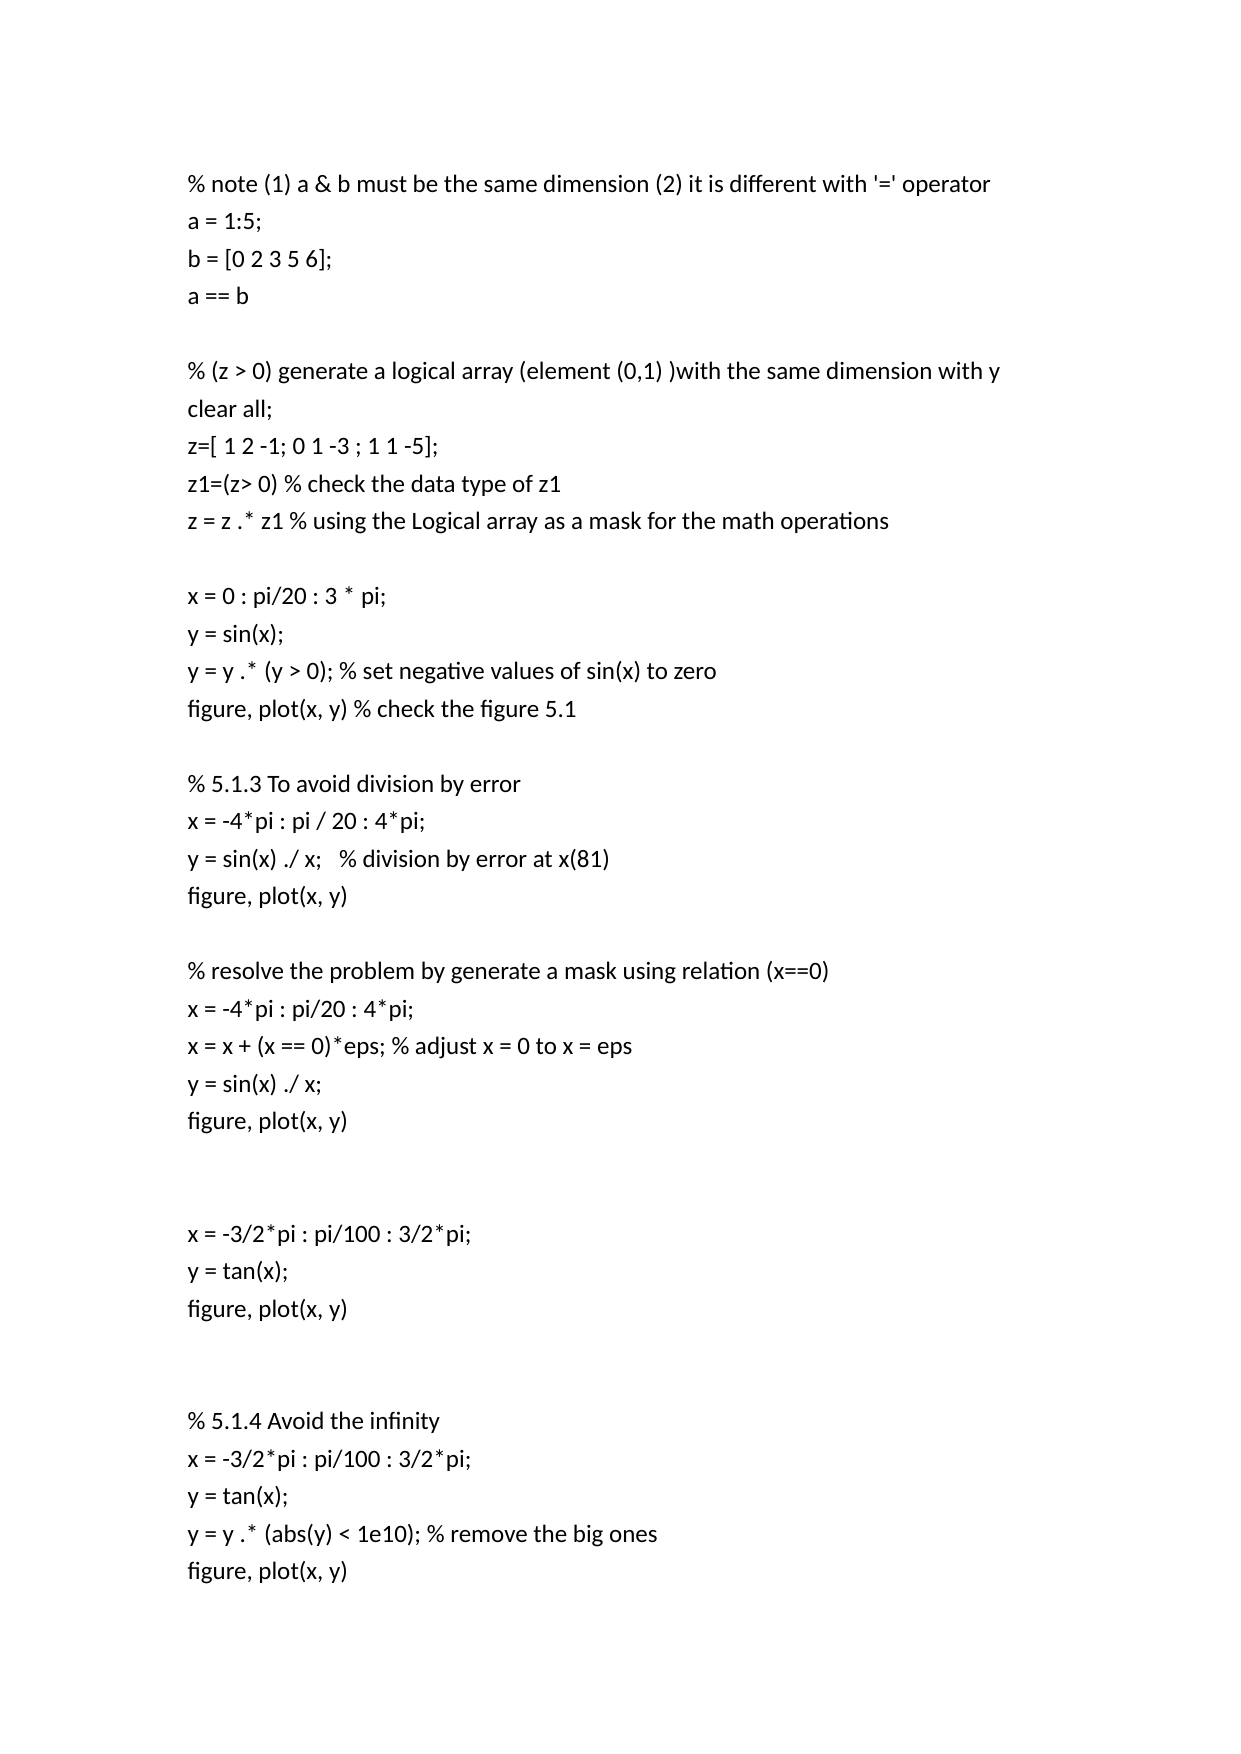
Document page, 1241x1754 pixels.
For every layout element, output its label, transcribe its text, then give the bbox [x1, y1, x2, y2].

text % 5.1.4 Avoid the infinity [187, 1402, 1053, 1439]
text % note (1) a & b must be the same dimension (2) it is different with '=' operator [187, 164, 1053, 202]
text x = -4*pi : pi / 20 : 4*pi; [187, 802, 1053, 839]
text y = sin(x); [187, 614, 1053, 652]
text figure, plot(x, y) [187, 1102, 1053, 1139]
text a = 1:5; [187, 202, 1053, 239]
text y = y .* (abs(y) < 1e10); % remove the big ones [187, 1514, 1053, 1552]
text x = 0 : pi/20 : 3 * pi; [187, 577, 1053, 614]
text z=[ 1 2 -1; 0 1 -3 ; 1 1 -5]; [187, 427, 1053, 464]
text a == b [187, 277, 1053, 314]
text x = -3/2*pi : pi/100 : 3/2*pi; [187, 1439, 1053, 1477]
text y = y .* (y > 0); % set negative values of sin(x) to zero [187, 652, 1053, 689]
text figure, plot(x, y) [187, 877, 1053, 914]
text figure, plot(x, y) % check the figure 5.1 [187, 689, 1053, 727]
text clear all; [187, 389, 1053, 427]
text x = x + (x == 0)*eps; % adjust x = 0 to x = eps [187, 1027, 1053, 1064]
text x = -3/2*pi : pi/100 : 3/2*pi; [187, 1214, 1053, 1252]
text x = -4*pi : pi/20 : 4*pi; [187, 989, 1053, 1027]
text % resolve the problem by generate a mask using relation (x==0) [187, 952, 1053, 989]
text z1=(z> 0) % check the data type of z1 [187, 464, 1053, 502]
text y = tan(x); [187, 1477, 1053, 1514]
text % (z > 0) generate a logical array (element (0,1) )with the same dimension with y [187, 352, 1053, 389]
text y = sin(x) ./ x; % division by error at x(81) [187, 839, 1053, 877]
text figure, plot(x, y) [187, 1552, 1053, 1589]
text y = tan(x); [187, 1252, 1053, 1289]
text % 5.1.3 To avoid division by error [187, 764, 1053, 802]
text z = z .* z1 % using the Logical array as a mask for the math operations [187, 502, 1053, 539]
text figure, plot(x, y) [187, 1289, 1053, 1327]
text y = sin(x) ./ x; [187, 1064, 1053, 1102]
text b = [0 2 3 5 6]; [187, 239, 1053, 277]
